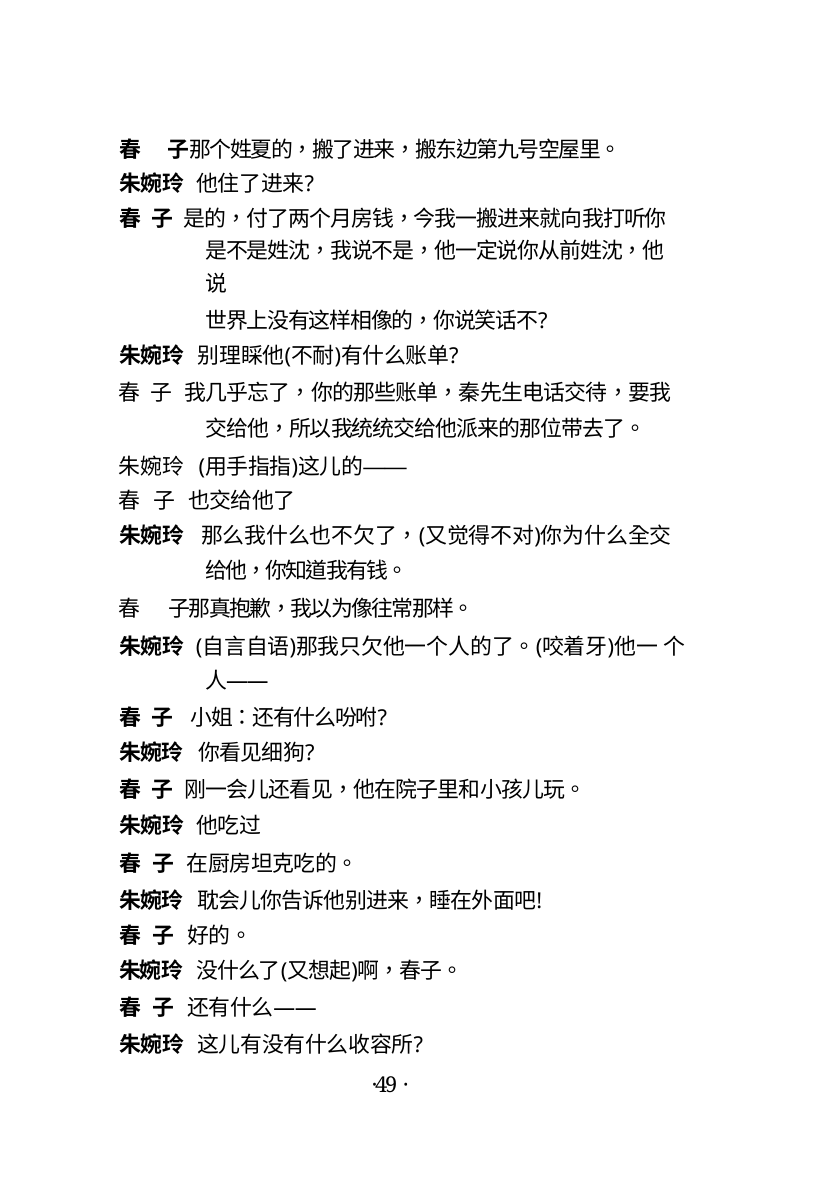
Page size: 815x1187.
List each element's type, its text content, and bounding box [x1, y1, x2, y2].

text 春 子那真抱歉，我以为像往常那样。 [119, 595, 692, 622]
text 春 子 刚一会儿还看见，他在院子里和小孩儿玩。 朱婉玲 他吃过 [119, 773, 605, 839]
text 春 子 在厨房坦克吃的。 [119, 849, 692, 877]
text 朱婉玲 那么我什么也不欠了，(又觉得不对)你为什么全交 给他，你知道我有钱。 [119, 520, 686, 585]
text 朱婉玲 (自言自语)那我只欠他一个人的了。(咬着牙)他一 个人—— [119, 631, 686, 695]
text 朱婉玲 (用手指指)这儿的—— 春 子 也交给他了 [119, 451, 419, 514]
text 春 子 小姐：还有什么吩咐? 朱婉玲 你看见细狗? [119, 702, 398, 767]
text 春 子 是的，付了两个月房钱，今我一搬进来就向我打听你 是不是姓沈，我说不是，他一定说你从前姓沈，他说 [119, 202, 685, 298]
text 春 子那个姓夏的，搬了进来，搬东边第九号空屋里。 朱婉玲 他住了进来? [119, 134, 634, 198]
text 朱婉玲 没什么了(又想起)啊，春子。 春 子 还有什么—— [119, 955, 472, 1022]
text 春 子 我几乎忘了，你的那些账单，秦先生电话交待，要我 交给他，所以我统统交给他派来的那位带去了。 [119, 377, 686, 442]
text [119, 1029, 429, 1059]
text 朱婉玲 耽会儿你告诉他别进来，睡在外面吧! 春 子 好的。 [119, 885, 551, 949]
text 世界上没有这样相像的，你说笑话不? 朱婉玲 别理睬他(不耐)有什么账单? [119, 305, 548, 370]
